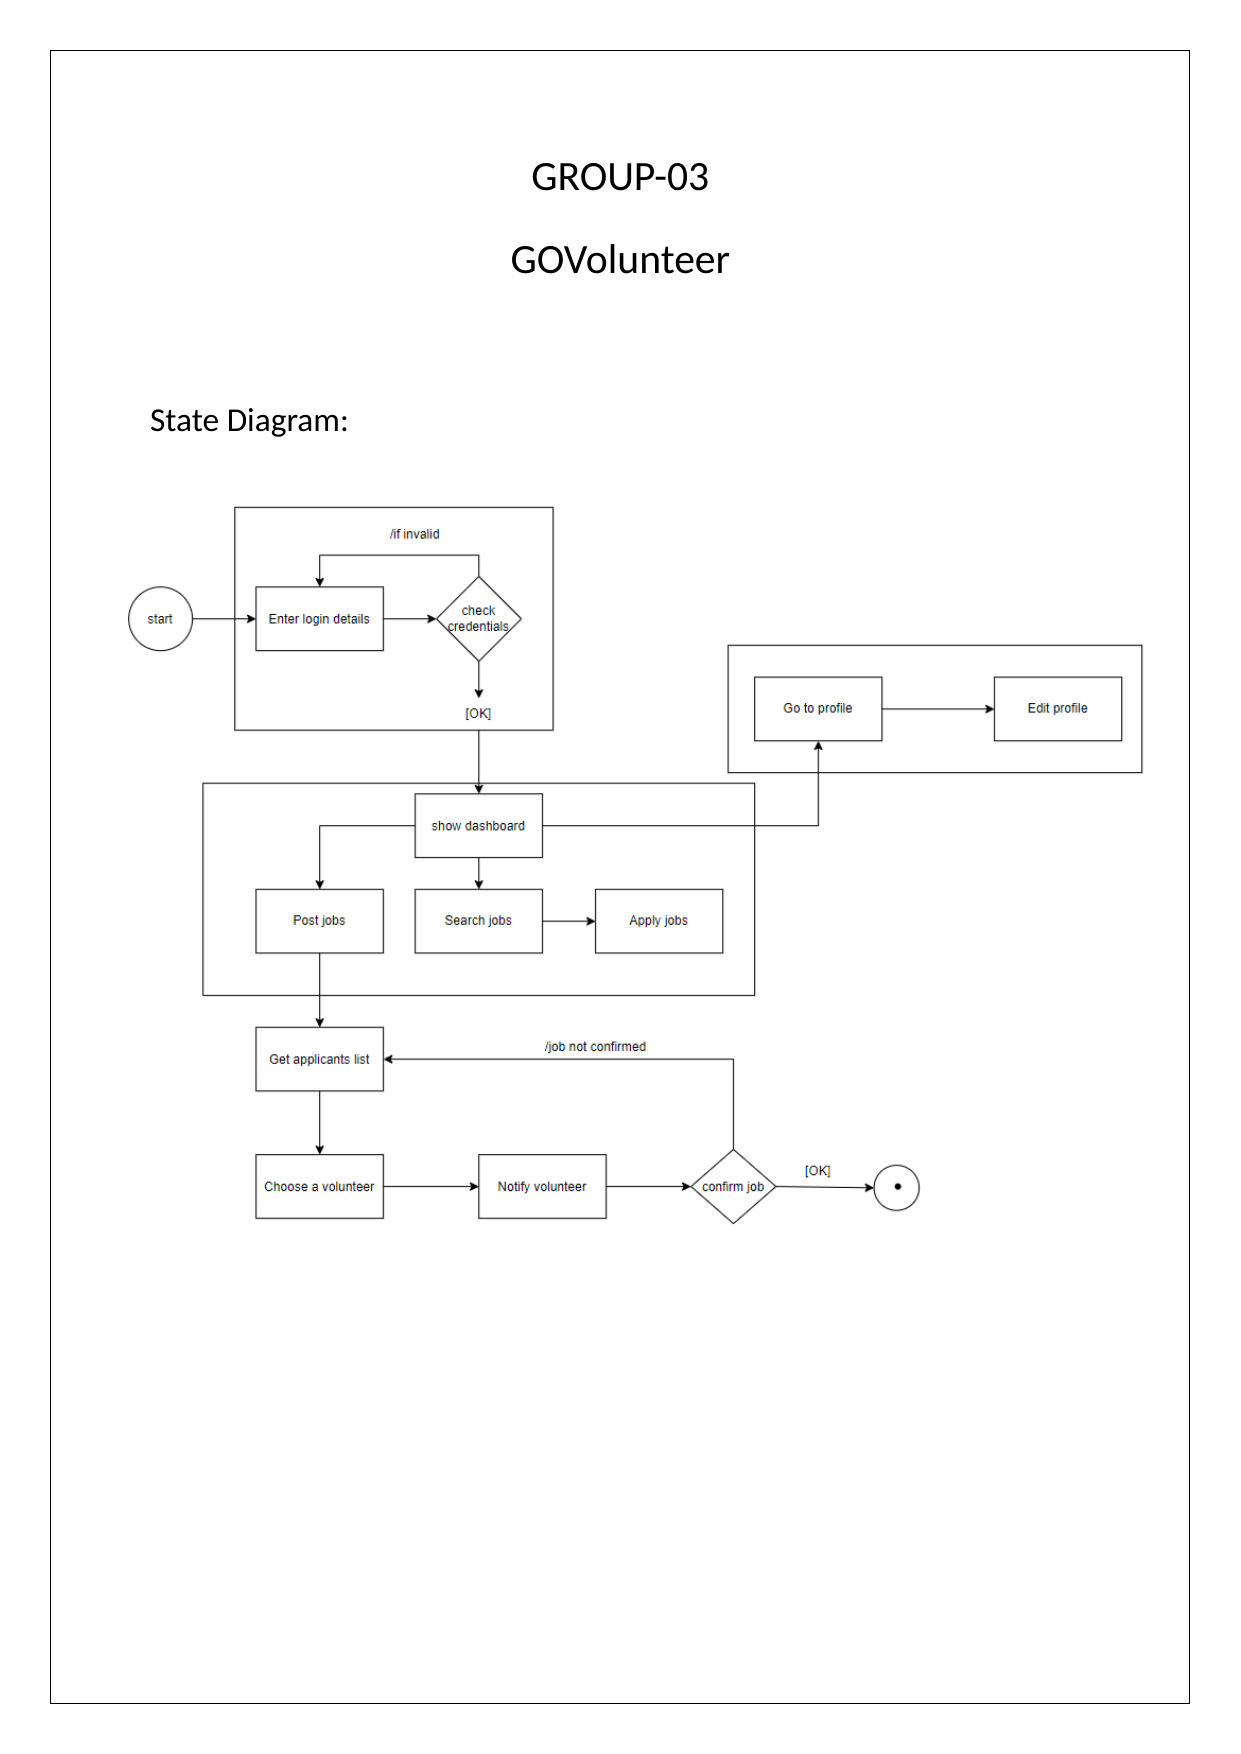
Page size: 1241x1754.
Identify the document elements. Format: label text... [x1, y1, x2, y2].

text State Diagram: [150, 399, 1090, 440]
picture [56, 493, 1183, 1238]
text GOVolunteer [150, 233, 1090, 284]
text GROUP-03 [150, 150, 1090, 201]
